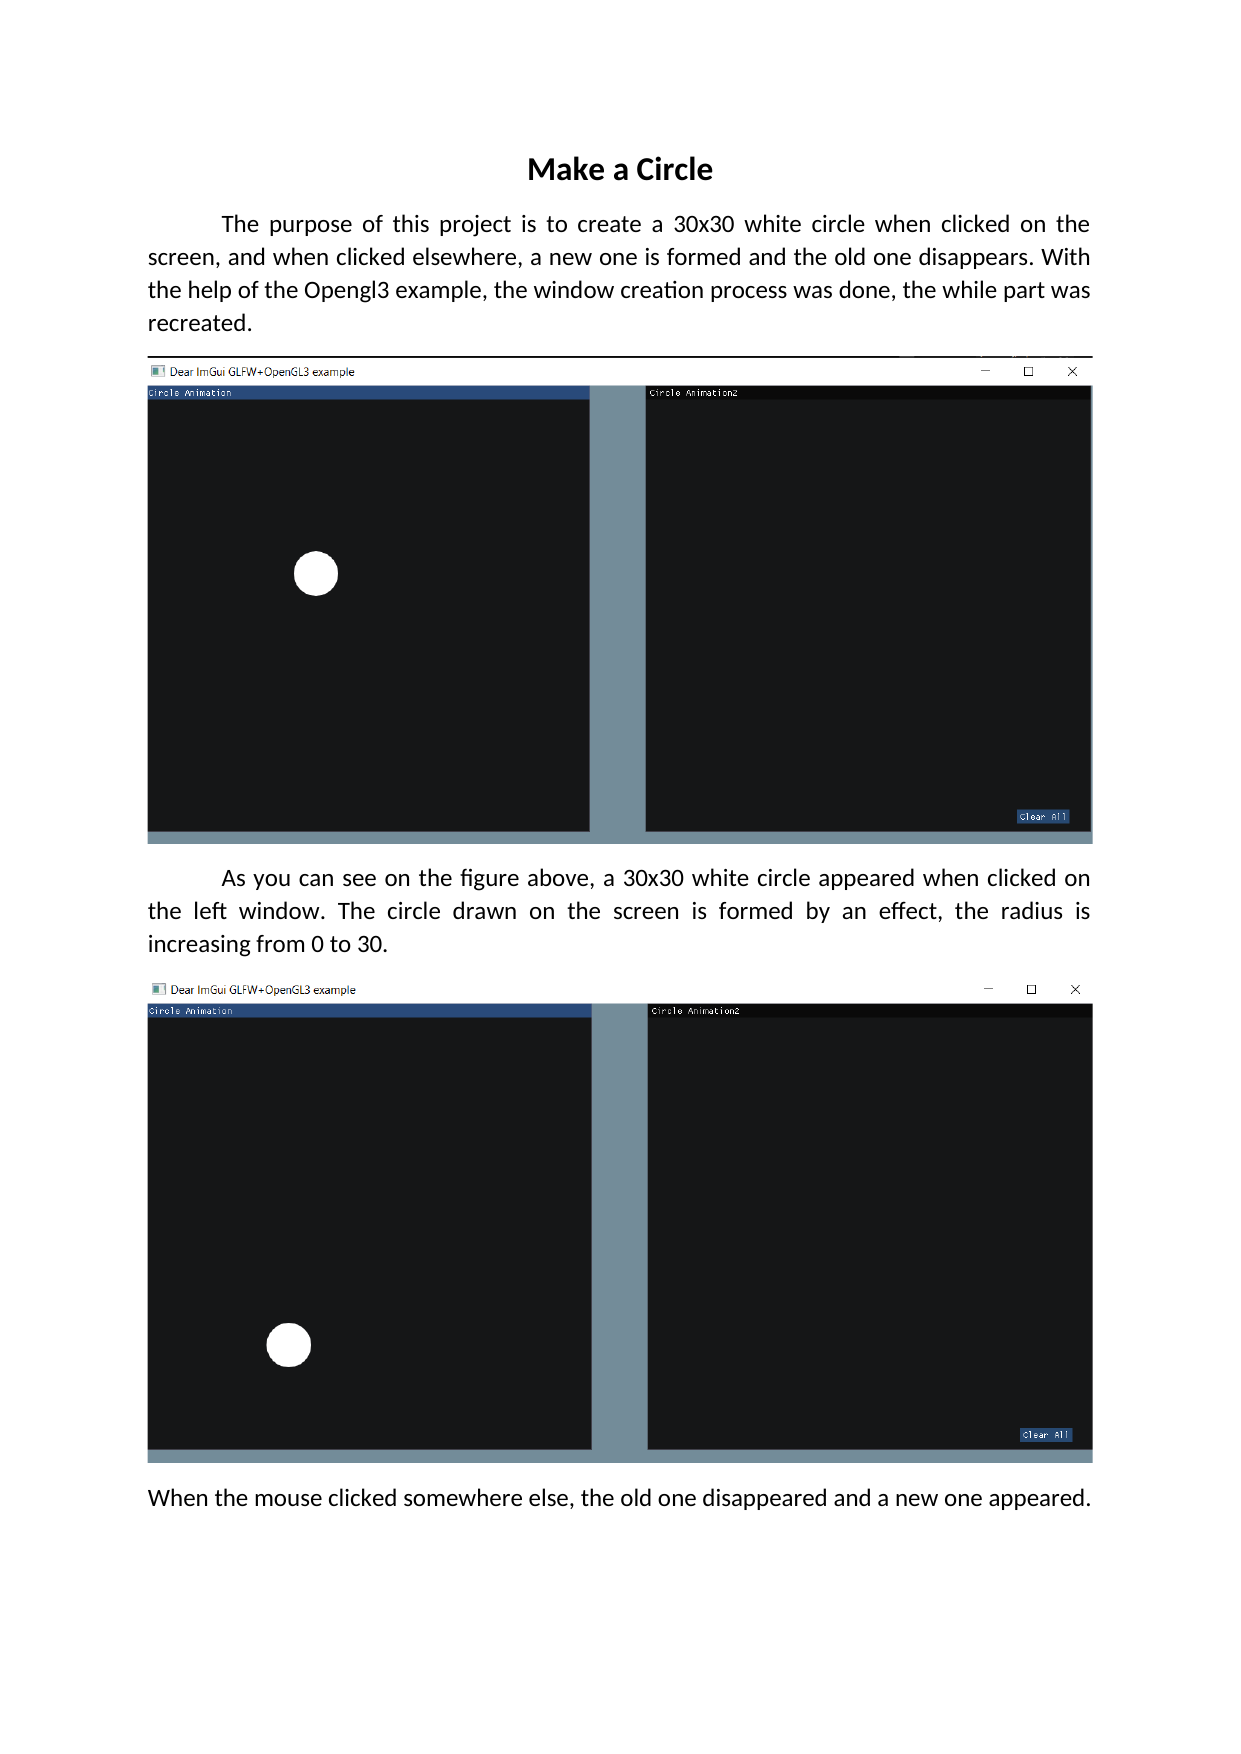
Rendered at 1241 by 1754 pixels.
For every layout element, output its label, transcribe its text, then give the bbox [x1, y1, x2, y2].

picture [147, 977, 1093, 1463]
text As you can see on the figure above, a 30x30 white circle appeared when clicked on the left window. The circle drawn on the screen is formed by an effect, the radius is increasing from 0 to 30. [148, 862, 1093, 958]
text Make a Circle [148, 148, 1093, 188]
text The purpose of this project is to create a 30x30 white circle when clicked on the screen, and when clicked elsewhere, a new one is formed and the old one disappears. With the help of the Opengl3 example, the window creation process was done, the while part was recreated. [148, 208, 1093, 337]
picture [147, 356, 1093, 844]
text When the mouse clicked somewhere else, the old one disappeared and a new one appeared. [148, 1482, 1093, 1512]
